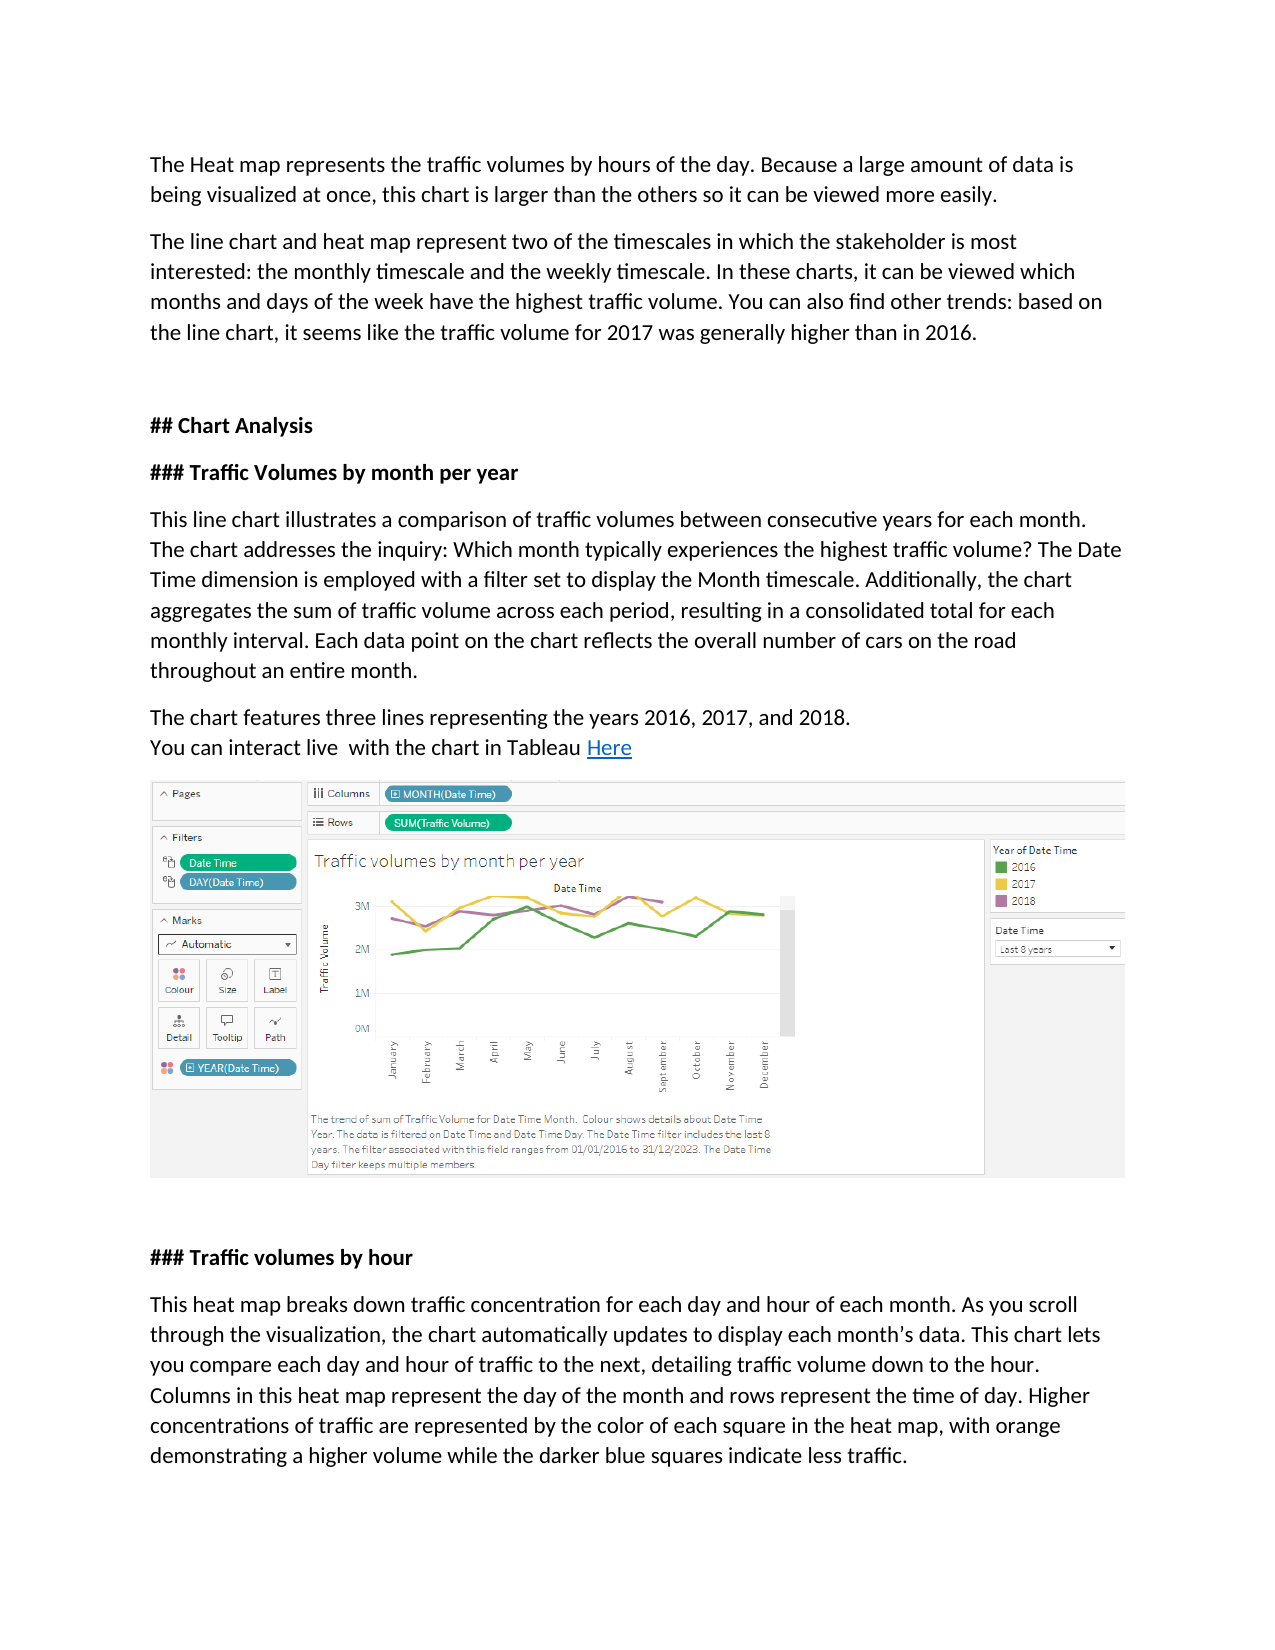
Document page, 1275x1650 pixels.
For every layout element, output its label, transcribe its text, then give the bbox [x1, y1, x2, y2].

text ## Chart Analysis [150, 411, 1125, 439]
text This heat map breaks down traffic concentration for each day and hour of each month. As you scroll through the visualization, the chart automatically updates to display each month’s data. This chart lets you compare each day and hour of traffic to the next, detailing traffic volume down to the hour. Columns in this heat map represent the day of the month and rows represent the time of day. Higher concentrations of traffic are represented by the color of each square in the heat map, with orange demonstrating a higher volume while the darker blue squares indicate less traffic. [150, 1290, 1125, 1469]
text The chart features three lines representing the years 2016, 2017, and 2018. You can interact live with the chart in Tableau Here [150, 703, 1125, 761]
text This line chart illustrates a comparison of traffic volumes between consecutive years for each month. The chart addresses the inquiry: Which month typically experiences the highest traffic volume? The Date Time dimension is employed with a filter set to display the Month timescale. Additionally, the chart aggregates the sum of traffic volume across each period, resulting in a consolidated total for each monthly interval. Each data point on the chart reflects the overall number of cars on the road throughout an entire month. [150, 505, 1125, 684]
text ### Traffic volumes by hour [150, 1243, 1125, 1271]
text The line chart and heat map represent two of the timescales in which the stakeholder is most interested: the monthly timescale and the weekly timescale. In these charts, it can be viewed which months and days of the week have the highest traffic volume. You can also find other trends: based on the line chart, it seems like the traffic volume for 2017 was generally higher than in 2016. [150, 227, 1125, 346]
picture [150, 780, 1125, 1178]
text The Heat map represents the traffic volumes by hours of the day. Because a large amount of data is being visualized at once, this chart is larger than the others so it can be viewed more easily. [150, 150, 1125, 208]
text ### Traffic Volumes by month per year [150, 458, 1125, 486]
